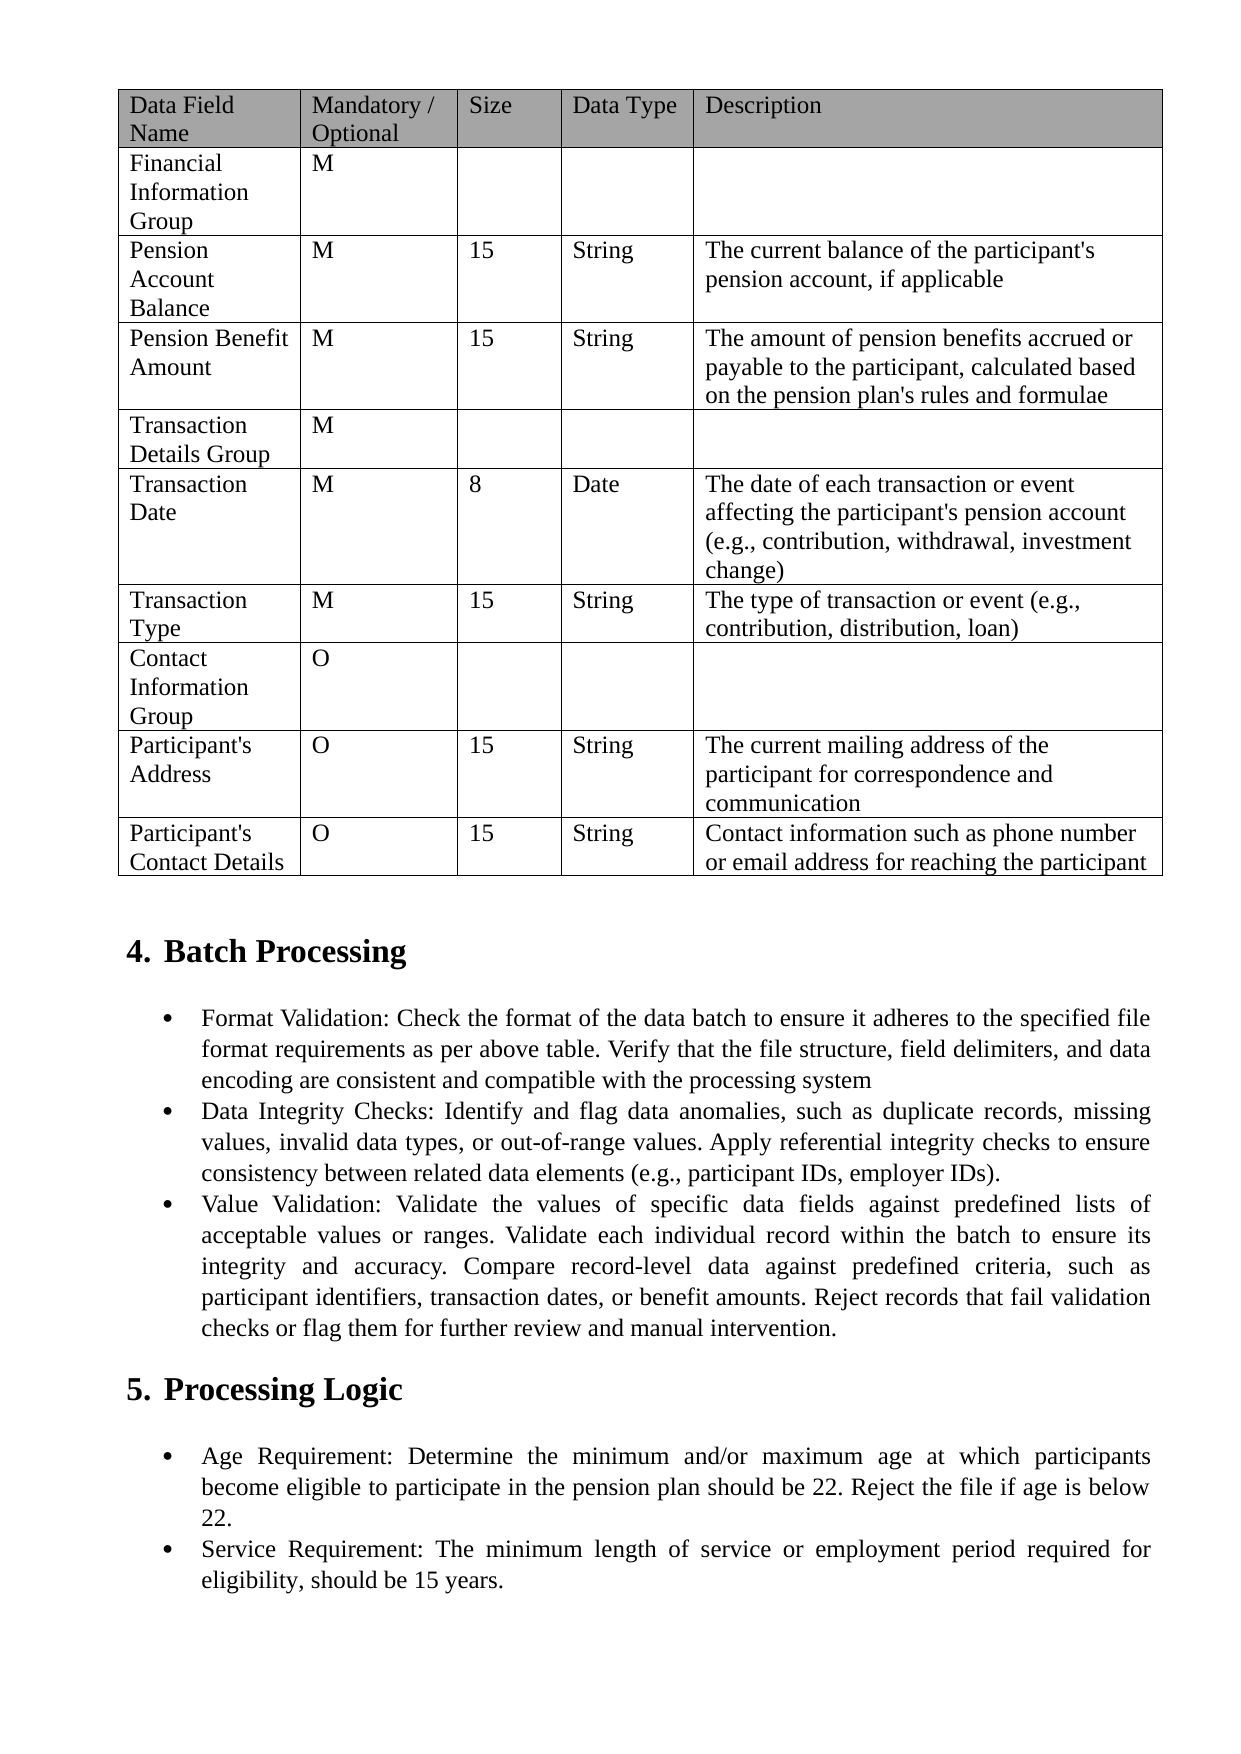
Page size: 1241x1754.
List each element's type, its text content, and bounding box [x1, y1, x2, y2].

table_cell 15 [458, 731, 561, 817]
table_header Size [458, 90, 561, 147]
table_cell [562, 643, 693, 729]
table_cell The amount of pension benefits accrued or payable to the participant, calculated based on the pension plan's rules and formulae [694, 323, 1162, 409]
table_cell [458, 410, 561, 468]
table_cell 8 [458, 469, 561, 584]
list Value Validation: Validate the values of specific data fields against predefined lists of acceptable values or ranges. Validate each individual record within the batch to ensure its integrity and accuracy. Compare record-level data against predefined criteria, such as participant identifiers, transaction dates, or benefit amounts. Reject records that fail validation checks or flag them for further review and manual intervention. [164, 1189, 1152, 1342]
table_cell Transaction Type [119, 585, 300, 642]
list Format Validation: Check the format of the data batch to ensure it adheres to the specified file format requirements as per above table. Verify that the file structure, field delimiters, and data encoding are consistent and compatible with the processing system [164, 1003, 1152, 1094]
table_cell Contact information such as phone number or email address for reaching the participant [694, 818, 1162, 875]
table_cell Date [562, 469, 693, 584]
table_cell M [301, 323, 457, 409]
table_cell [694, 410, 1162, 468]
table_cell The current balance of the participant's pension account, if applicable [694, 236, 1162, 322]
table_cell 15 [458, 323, 561, 409]
table_cell M [301, 585, 457, 642]
table_cell O [301, 643, 457, 729]
table_cell String [562, 323, 693, 409]
subtitle Processing Logic [126, 1369, 1152, 1408]
table_cell Financial Information Group [119, 148, 300, 234]
table_cell M [301, 469, 457, 584]
table_cell Pension Account Balance [119, 236, 300, 322]
table_cell Transaction Date [119, 469, 300, 584]
table_cell Contact Information Group [119, 643, 300, 729]
table_cell Pension Benefit Amount [119, 323, 300, 409]
table_cell 15 [458, 585, 561, 642]
table_cell 15 [458, 818, 561, 875]
table_cell Participant's Address [119, 731, 300, 817]
table_cell The type of transaction or event (e.g., contribution, distribution, loan) [694, 585, 1162, 642]
table_cell 15 [458, 236, 561, 322]
table_cell [458, 148, 561, 234]
table_cell String [562, 585, 693, 642]
table_cell String [562, 818, 693, 875]
list Service Requirement: The minimum length of service or employment period required for eligibility, should be 15 years. [164, 1534, 1152, 1594]
table_cell Transaction Details Group [119, 410, 300, 468]
table_header Mandatory / Optional [301, 90, 457, 147]
table_cell The current mailing address of the participant for correspondence and communication [694, 731, 1162, 817]
table_cell String [562, 236, 693, 322]
table_header Data Field Name [119, 90, 300, 147]
table_header Description [694, 90, 1162, 147]
table_cell M [301, 148, 457, 234]
list Age Requirement: Determine the minimum and/or maximum age at which participants become eligible to participate in the pension plan should be 22. Reject the file if age is below 22. [164, 1441, 1152, 1532]
table_cell [694, 148, 1162, 234]
table_cell Participant's Contact Details [119, 818, 300, 875]
subtitle Batch Processing [126, 932, 1152, 970]
table_cell [562, 148, 693, 234]
table_header Data Type [562, 90, 693, 147]
table_cell [458, 643, 561, 729]
table_cell O [301, 818, 457, 875]
table_cell M [301, 236, 457, 322]
table_cell M [301, 410, 457, 468]
table_cell O [301, 731, 457, 817]
table_cell The date of each transaction or event affecting the participant's pension account (e.g., contribution, withdrawal, investment change) [694, 469, 1162, 584]
table_cell String [562, 731, 693, 817]
list Data Integrity Checks: Identify and flag data anomalies, such as duplicate records, missing values, invalid data types, or out-of-range values. Apply referential integrity checks to ensure consistency between related data elements (e.g., participant IDs, employer IDs). [164, 1096, 1152, 1187]
table_cell [694, 643, 1162, 729]
table_cell [562, 410, 693, 468]
